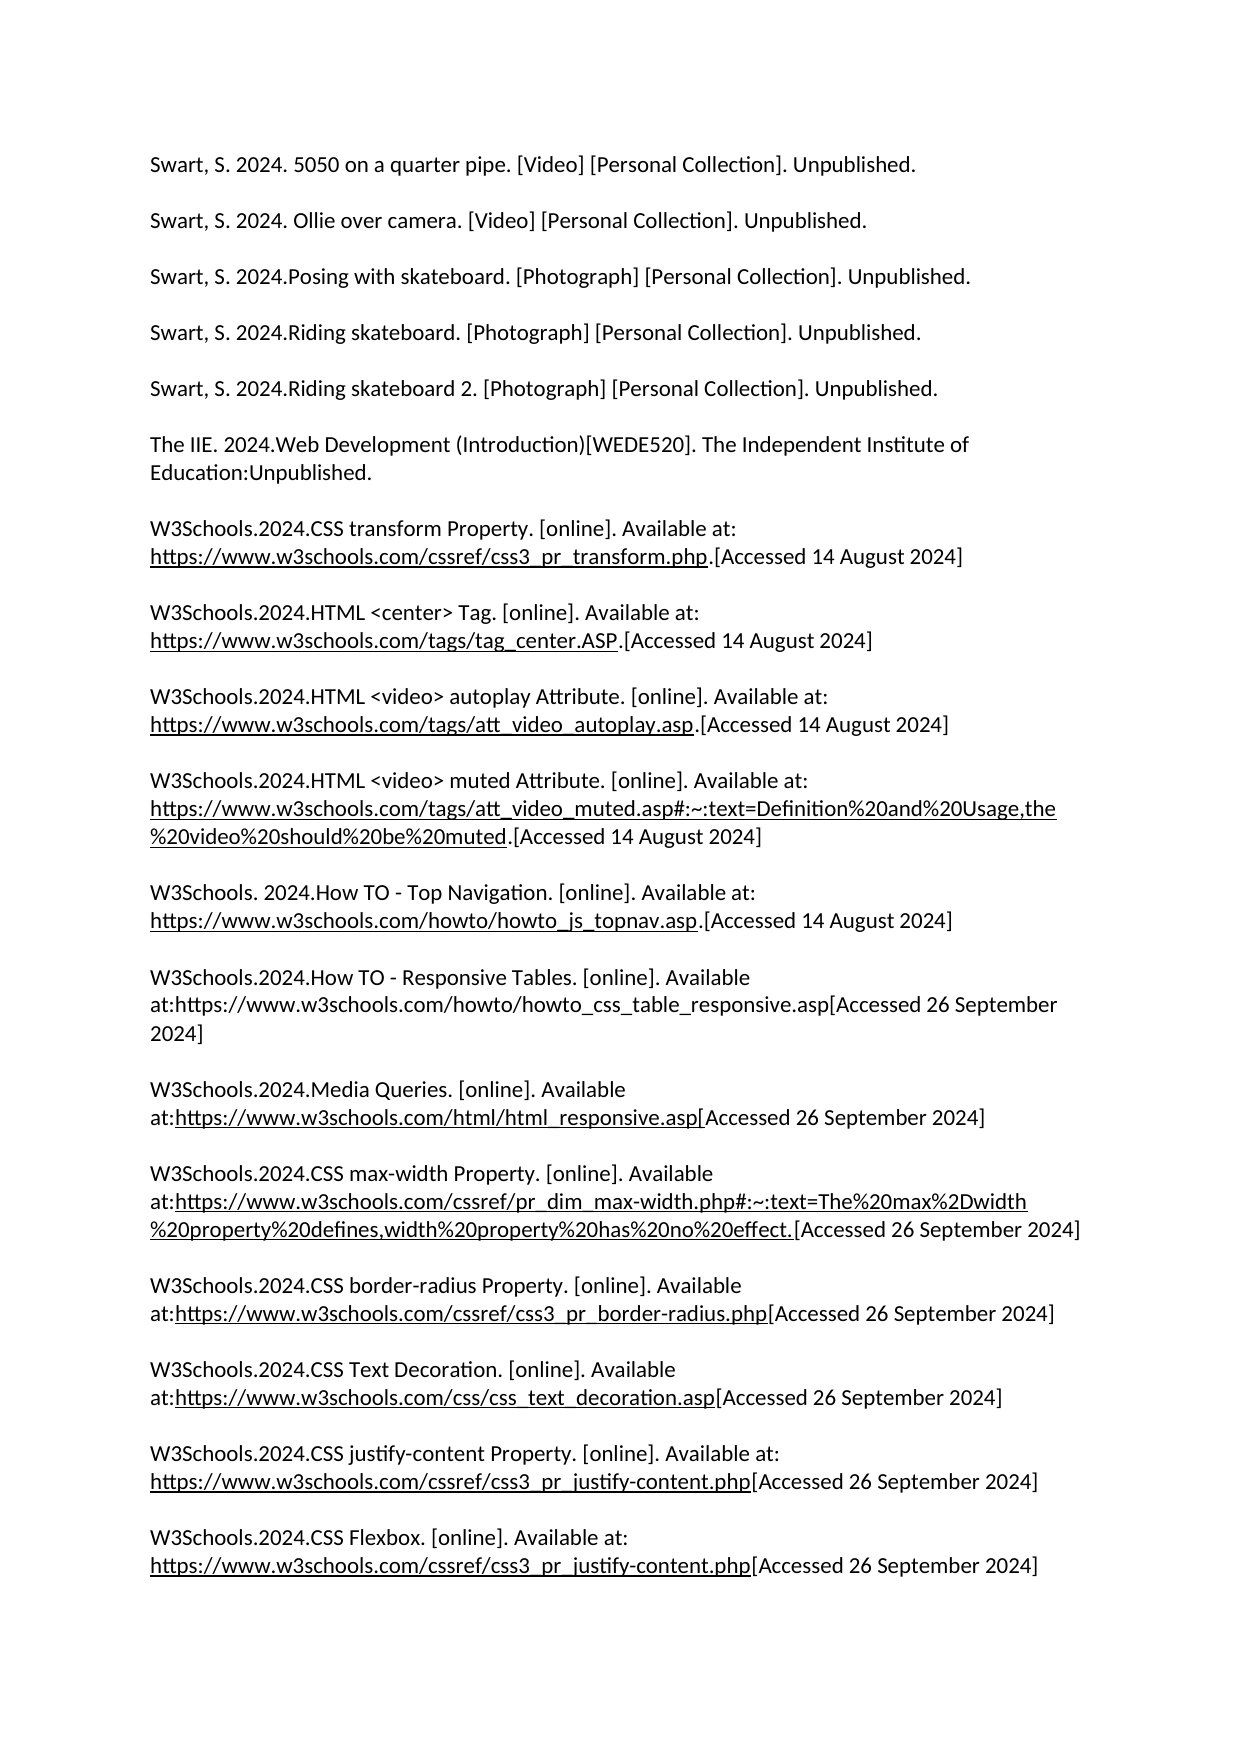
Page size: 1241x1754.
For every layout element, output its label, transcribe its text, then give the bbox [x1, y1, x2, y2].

text Swart, S. 2024.Riding skateboard 2. [Photograph] [Personal Collection]. Unpublished. [150, 374, 1090, 402]
text W3Schools.2024.CSS Flexbox. [online]. Available at: https://www.w3schools.com/cssref/css3_pr_justify-content.php[Accessed 26 September 2024] [150, 1523, 1090, 1579]
text W3Schools.2024.How TO - Responsive Tables. [online]. Available at:https://www.w3schools.com/howto/howto_css_table_responsive.asp[Accessed 26 September 2024] [150, 963, 1090, 1047]
text W3Schools.2024.HTML <video> muted Attribute. [online]. Available at: https://www.w3schools.com/tags/att_video_muted.asp#:~:text=Definition%20and%20Usage,the%20video%20should%20be%20muted.[Accessed 14 August 2024] [150, 766, 1090, 851]
text W3Schools.2024.CSS Text Decoration. [online]. Available at:https://www.w3schools.com/css/css_text_decoration.asp[Accessed 26 September 2024] [150, 1355, 1090, 1411]
text W3Schools.2024.CSS justify-content Property. [online]. Available at: https://www.w3schools.com/cssref/css3_pr_justify-content.php[Accessed 26 September 2024] [150, 1439, 1090, 1495]
text W3Schools.2024.CSS border-radius Property. [online]. Available at:https://www.w3schools.com/cssref/css3_pr_border-radius.php[Accessed 26 September 2024] [150, 1271, 1090, 1327]
text W3Schools.2024.CSS max-width Property. [online]. Available at:https://www.w3schools.com/cssref/pr_dim_max-width.php#:~:text=The%20max%2Dwidth%20property%20defines,width%20property%20has%20no%20effect.[Accessed 26 September 2024] [150, 1159, 1090, 1243]
text W3Schools.2024.CSS transform Property. [online]. Available at: https://www.w3schools.com/cssref/css3_pr_transform.php.[Accessed 14 August 2024] [150, 514, 1090, 570]
text Swart, S. 2024. 5050 on a quarter pipe. [Video] [Personal Collection]. Unpublished. [150, 150, 1090, 178]
text Swart, S. 2024. Ollie over camera. [Video] [Personal Collection]. Unpublished. [150, 206, 1090, 234]
text W3Schools.2024.HTML <video> autoplay Attribute. [online]. Available at: https://www.w3schools.com/tags/att_video_autoplay.asp.[Accessed 14 August 2024] [150, 682, 1090, 738]
text W3Schools.2024.Media Queries. [online]. Available at:https://www.w3schools.com/html/html_responsive.asp[Accessed 26 September 2024] [150, 1075, 1090, 1131]
text W3Schools.2024.HTML <center> Tag. [online]. Available at: https://www.w3schools.com/tags/tag_center.ASP.[Accessed 14 August 2024] [150, 598, 1090, 654]
text W3Schools. 2024.How TO - Top Navigation. [online]. Available at: https://www.w3schools.com/howto/howto_js_topnav.asp.[Accessed 14 August 2024] [150, 878, 1090, 934]
text The IIE. 2024.Web Development (Introduction)[WEDE520]. The Independent Institute of Education:Unpublished. [150, 430, 1090, 486]
text Swart, S. 2024.Riding skateboard. [Photograph] [Personal Collection]. Unpublished. [150, 318, 1090, 346]
text Swart, S. 2024.Posing with skateboard. [Photograph] [Personal Collection]. Unpublished. [150, 262, 1090, 290]
